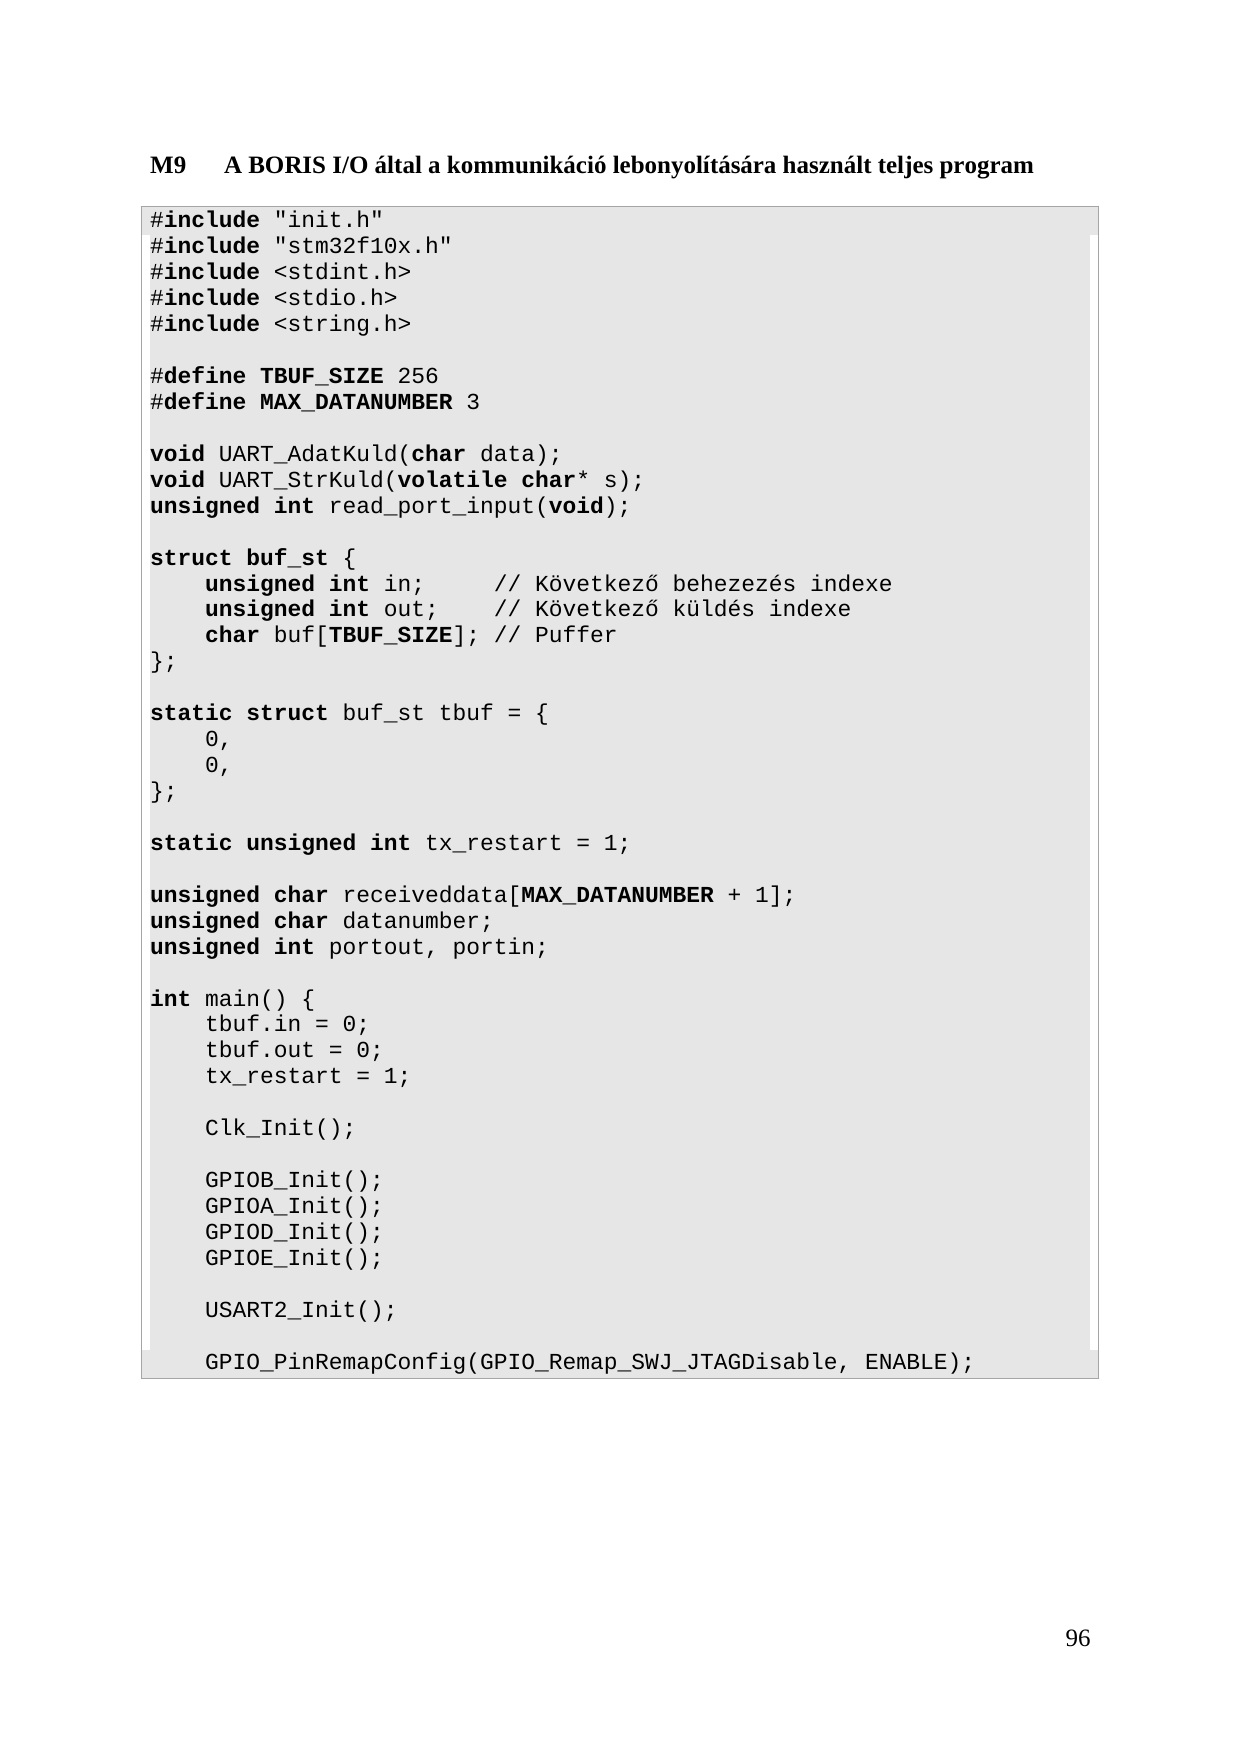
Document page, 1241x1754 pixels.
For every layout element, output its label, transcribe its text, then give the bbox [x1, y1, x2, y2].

text GPIOB_Init(); [150, 1168, 1090, 1194]
text unsigned char receiveddata[MAX_DATANUMBER + 1]; [150, 883, 1090, 909]
text unsigned int out; // Következő küldés indexe [150, 598, 1090, 624]
text GPIOD_Init(); [150, 1220, 1090, 1246]
text GPIOA_Init(); [150, 1194, 1090, 1220]
text USART2_Init(); [150, 1298, 1090, 1324]
text tbuf.out = 0; [150, 1039, 1090, 1065]
text static unsigned int tx_restart = 1; [150, 831, 1090, 857]
text int main() { [150, 987, 1090, 1013]
text #define TBUF_SIZE 256 [150, 364, 1090, 390]
text unsigned char datanumber; [150, 909, 1090, 935]
text Clk_Init(); [150, 1117, 1090, 1142]
subtitle A BORIS I/O által a kommunikáció lebonyolítására használt teljes program [150, 150, 1090, 179]
text unsigned int portout, portin; [150, 935, 1090, 961]
text #include <stdio.h> [150, 287, 1090, 312]
text void UART_AdatKuld(char data); [150, 442, 1090, 468]
text }; [150, 779, 1090, 805]
text tx_restart = 1; [150, 1065, 1090, 1091]
text #include <string.h> [150, 312, 1090, 338]
text 0, [150, 727, 1090, 753]
text 0, [150, 753, 1090, 779]
text unsigned int in; // Következő behezezés indexe [150, 572, 1090, 598]
text char buf[TBUF_SIZE]; // Puffer [150, 624, 1090, 650]
text }; [150, 650, 1090, 676]
text #include "init.h" [142, 207, 1098, 235]
text #include "stm32f10x.h" [150, 235, 1090, 261]
text struct buf_st { [150, 546, 1090, 572]
text GPIO_PinRemapConfig(GPIO_Remap_SWJ_JTAGDisable, ENABLE); [142, 1347, 1098, 1378]
text static struct buf_st tbuf = { [150, 702, 1090, 727]
text #define MAX_DATANUMBER 3 [150, 390, 1090, 416]
text tbuf.in = 0; [150, 1013, 1090, 1039]
text #include <stdint.h> [150, 261, 1090, 287]
text void UART_StrKuld(volatile char* s); [150, 468, 1090, 494]
text unsigned int read_port_input(void); [150, 494, 1090, 520]
text GPIOE_Init(); [150, 1246, 1090, 1272]
